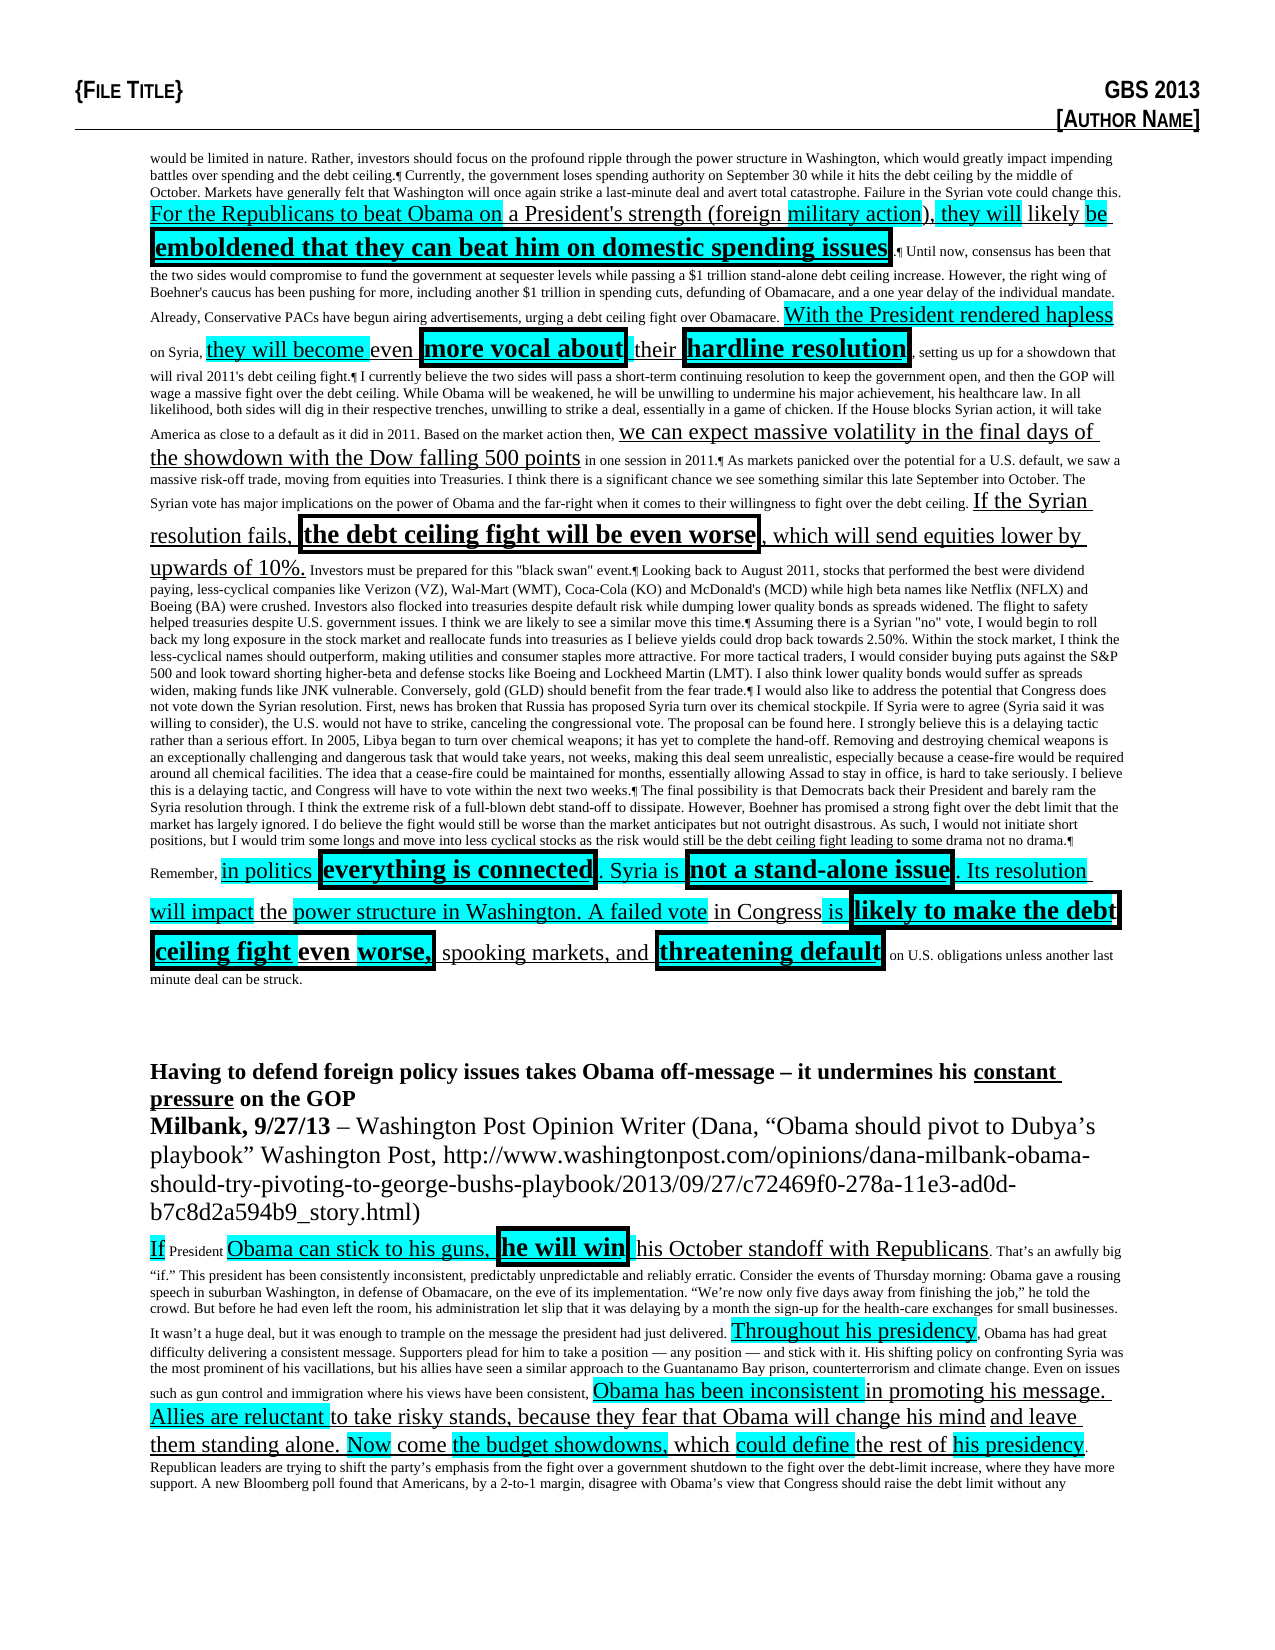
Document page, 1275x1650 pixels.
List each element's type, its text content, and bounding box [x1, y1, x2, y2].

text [150, 150, 1125, 987]
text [150, 1226, 1125, 1492]
text Milbank, 9/27/13 – Washington Post Opinion Writer (Dana, “Obama should pivot to Dubya’s playbook” Washington Post, http://www.washingtonpost.com/opinions/dana-milbank-obama-should-try-pivoting-to-george-bushs-playbook/2013/09/27/c72469f0-278a-11e3-ad0d-b7c8d2a594b9_story.html) [150, 1111, 1125, 1226]
subtitle Having to defend foreign policy issues takes Obama off-message – it undermines his constant pressure on the GOP [150, 1058, 1125, 1111]
